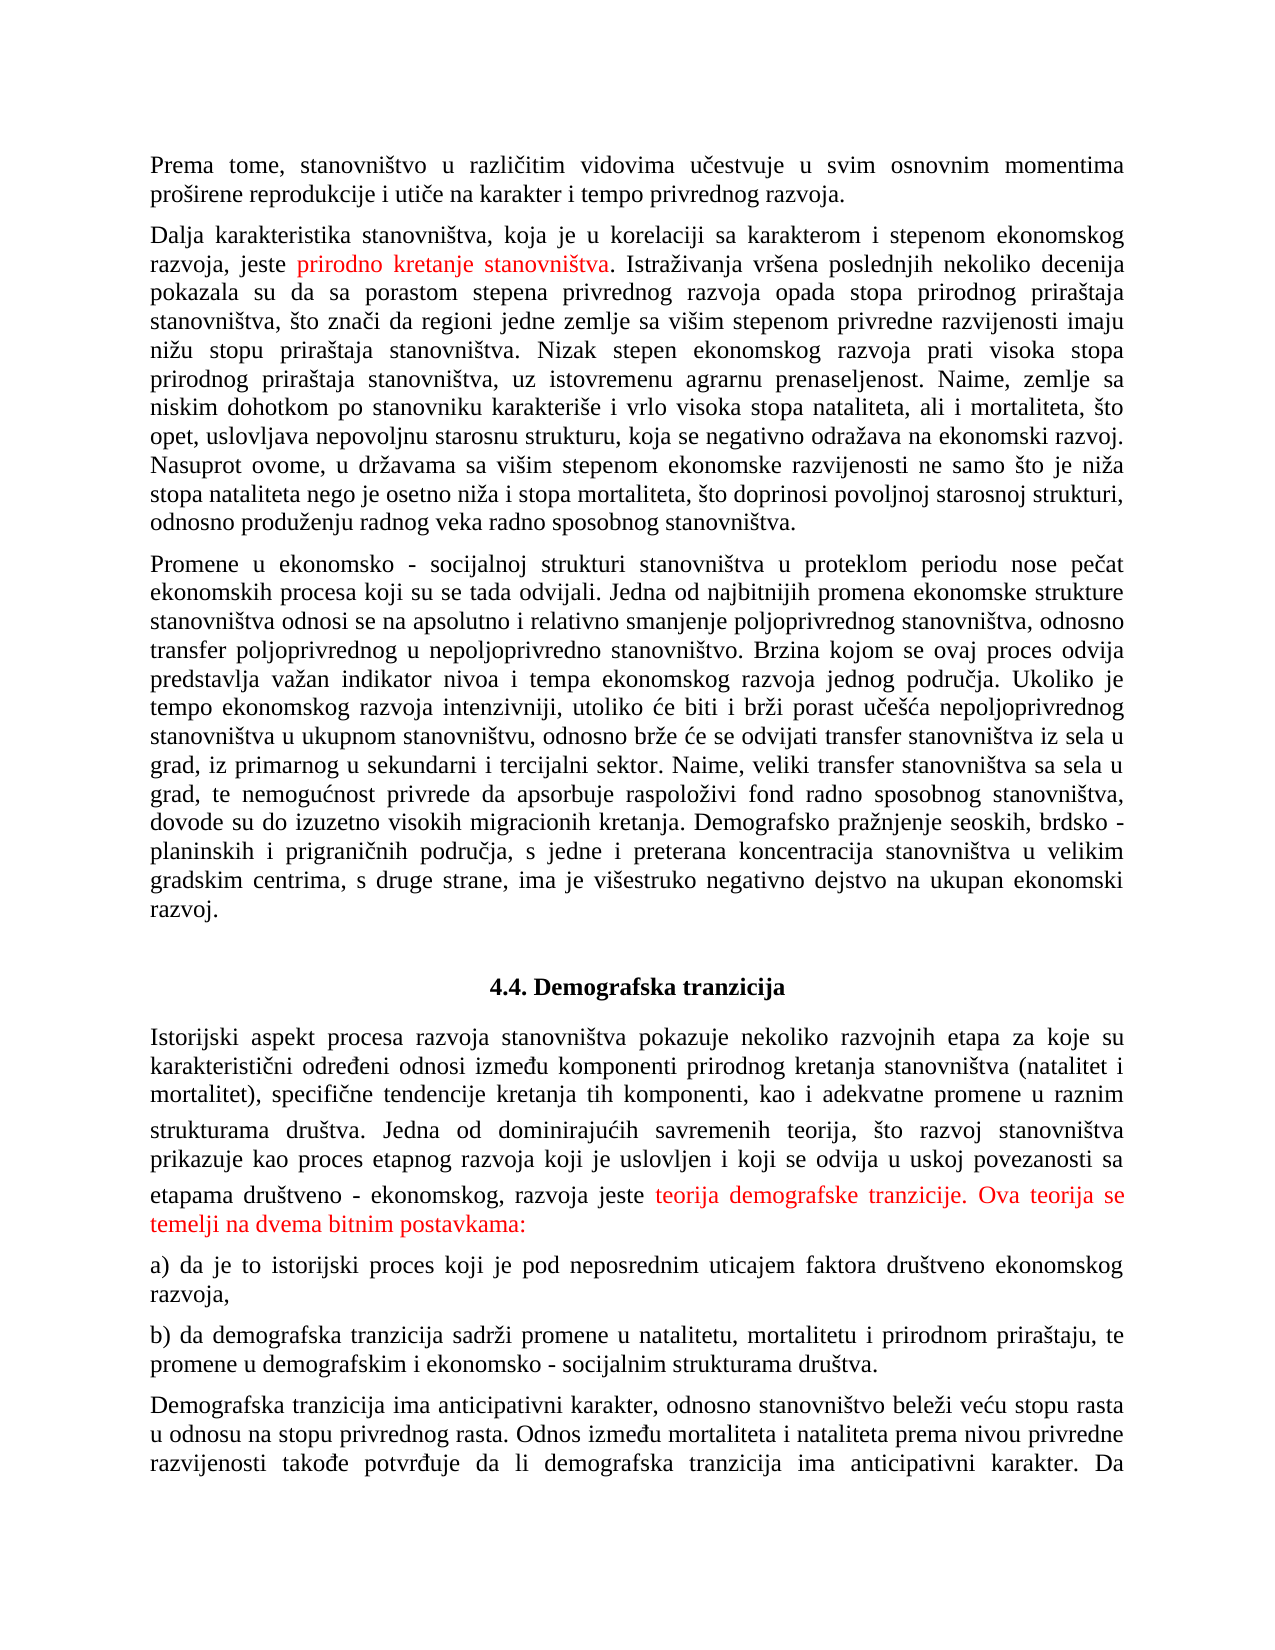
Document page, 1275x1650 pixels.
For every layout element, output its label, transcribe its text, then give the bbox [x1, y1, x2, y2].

text 4.4. Demografska tranzicija [150, 972, 1125, 1001]
text a) da je to istorijski proces koji je pod neposrednim uticajem faktora društveno ekonomskog razvoja, [150, 1250, 1125, 1308]
text Dalja karakteristika stanovništva, koja je u korelaciji sa karakterom i stepenom ekonomskog razvoja, jeste prirodno kretanje stanovništva. Istraživanja vršena poslednjih nekoliko decenija pokazala su da sa porastom stepena privrednog razvoja opada stopa prirodnog priraštaja stanovništva, što znači da regioni jedne zemlje sa višim stepenom privredne razvijenosti imaju nižu stopu priraštaja stanovništva. Nizak stepen ekonomskog razvoja prati visoka stopa prirodnog priraštaja stanovništva, uz istovremenu agrarnu prenaseljenost. Naime, zemlje sa niskim dohotkom po stanovniku karakteriše i vrlo visoka stopa nataliteta, ali i mortaliteta, što opet, uslovljava nepovoljnu starosnu strukturu, koja se negativno odražava na ekonomski razvoj. Nasuprot ovome, u državama sa višim stepenom ekonomske razvijenosti ne samo što je niža stopa nataliteta nego je osetno niža i stopa mortaliteta, što doprinosi povoljnoj starosnoj strukturi, odnosno produženju radnog veka radno sposobnog stanovništva. [150, 220, 1125, 536]
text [150, 1390, 1125, 1476]
text Prema tome, stanovništvo u različitim vidovima učestvuje u svim osnovnim momentima proširene reprodukcije i utiče na karakter i tempo privrednog razvoja. [150, 150, 1125, 207]
text Promene u ekonomsko - socijalnoj strukturi stanovništva u proteklom periodu nose pečat ekonomskih procesa koji su se tada odvijali. Jedna od najbitnijih promena ekonomske strukture stanovništva odnosi se na apsolutno i relativno smanjenje poljoprivrednog stanovništva, odnosno transfer poljoprivrednog u nepoljoprivredno stanovništvo. Brzina kojom se ovaj proces odvija predstavlja važan indikator nivoa i tempa ekonomskog razvoja jednog područja. Ukoliko je tempo ekonomskog razvoja intenzivniji, utoliko će biti i brži porast učešća nepoljoprivrednog stanovništva u ukupnom stanovništvu, odnosno brže će se odvijati transfer stanovništva iz sela u grad, iz primarnog u sekundarni i tercijalni sektor. Naime, veliki transfer stanovništva sa sela u grad, te nemogućnost privrede da apsorbuje raspoloživi fond radno sposobnog stanovništva, dovode su do izuzetno visokih migracionih kretanja. Demografsko pražnjenje seoskih, brdsko - planinskih i prigraničnih područja, s jedne i preterana koncentracija stanovništva u velikim gradskim centrima, s druge strane, ima je višestruko negativno dejstvo na ukupan ekonomski razvoj. [150, 549, 1125, 922]
text b) da demografska tranzicija sadrži promene u natalitetu, mortalitetu i prirodnom priraštaju, te promene u demografskim i ekonomsko - socijalnim strukturama društva. [150, 1320, 1125, 1378]
text Istorijski aspekt procesa razvoja stanovništva pokazuje nekoliko razvojnih etapa za koje su karakteristični određeni odnosi između komponenti prirodnog kretanja stanovništva (natalitet i mortalitet), specifične tendencije kretanja tih komponenti, kao i adekvatne promene u raznim strukturama društva. Jedna od dominirajućih savremenih teorija, što razvoj stanovništva prikazuje kao proces etapnog razvoja koji je uslovljen i koji se odvija u uskoj povezanosti sa etapama društveno - ekonomskog, razvoja jeste teorija demografske tranzicije. Ova teorija se temelji na dvema bitnim postavkama: [150, 1022, 1125, 1238]
